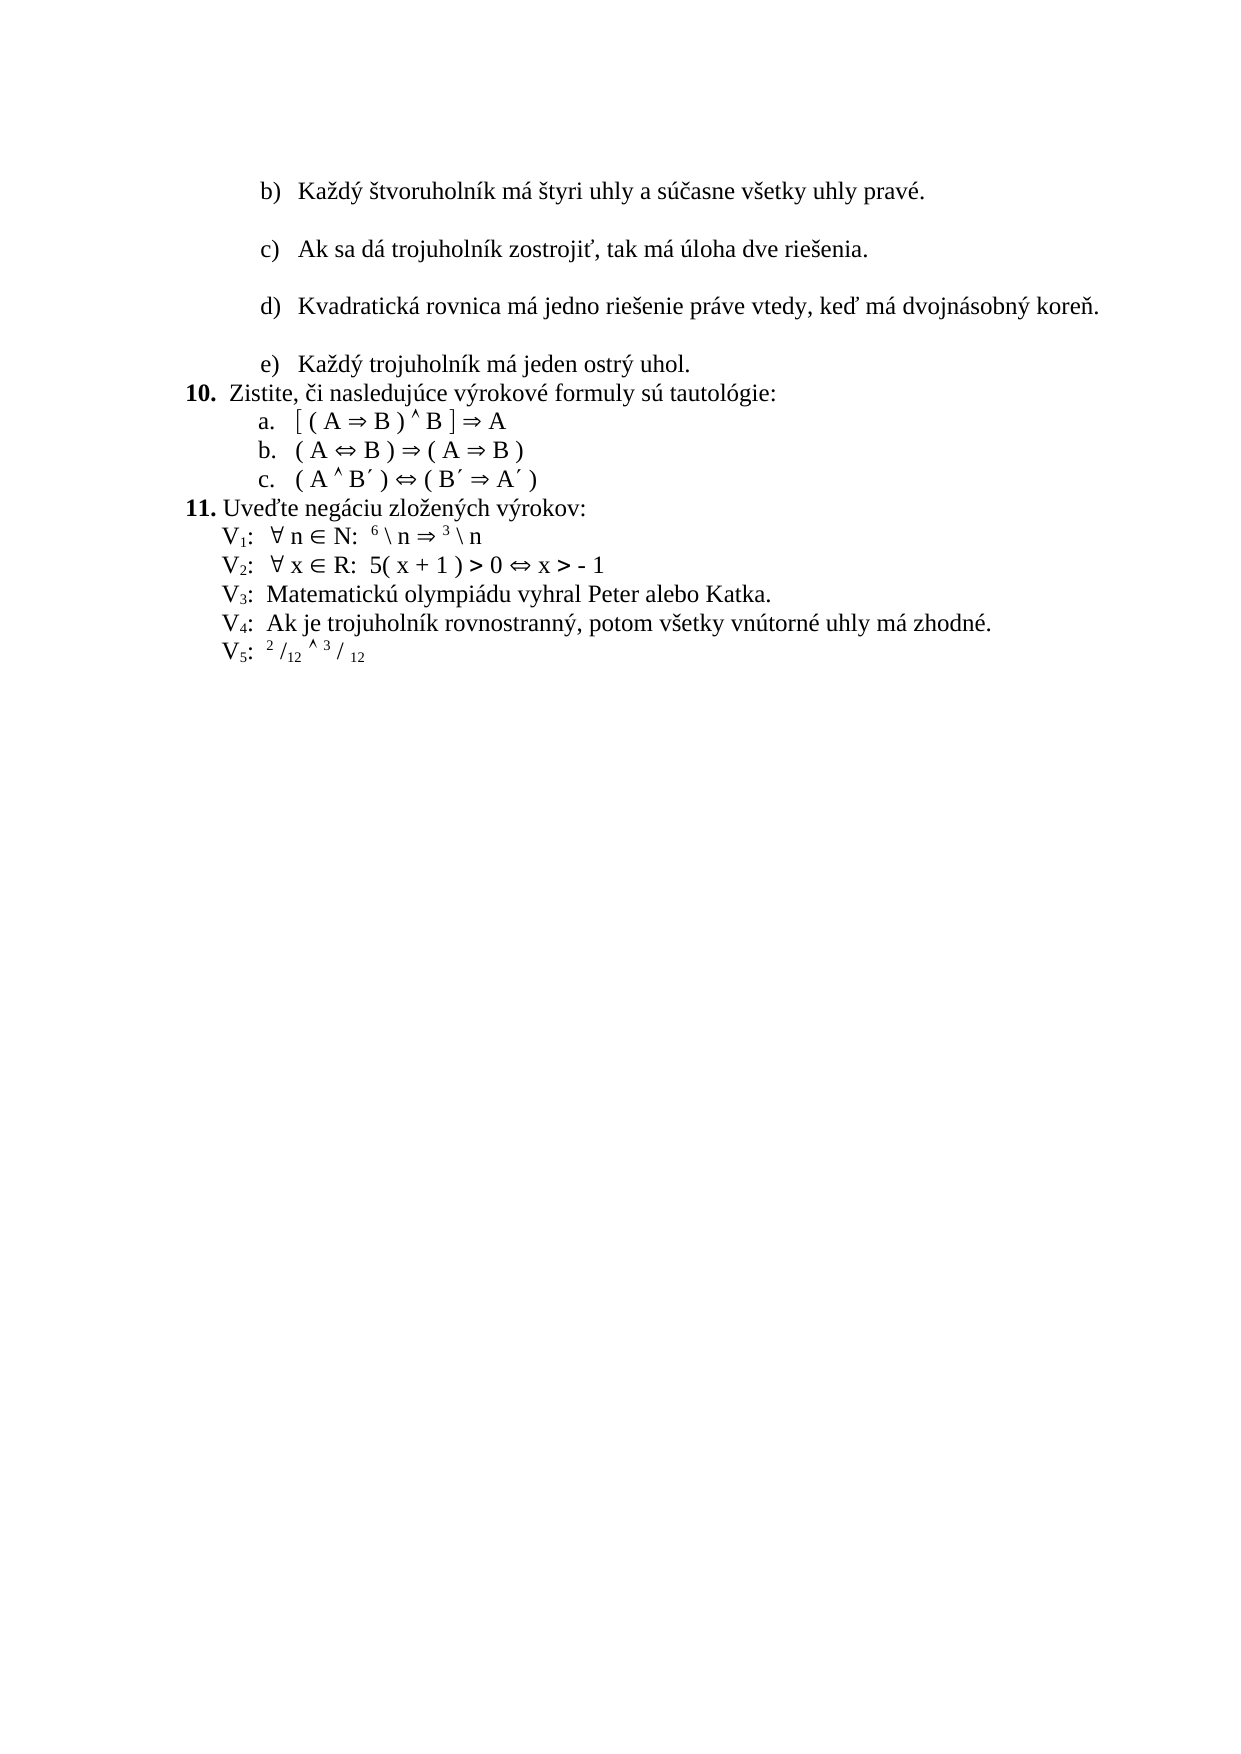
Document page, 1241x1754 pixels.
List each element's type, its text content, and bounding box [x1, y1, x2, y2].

text V5: 2 /12 3 / 12 [185, 636, 1093, 665]
list Kvadratická rovnica má jedno riešenie práve vtedy, keď má dvojnásobný koreň. [260, 291, 1166, 320]
list Každý štvoruholník má štyri uhly a súčasne všetky uhly pravé. [260, 176, 1166, 205]
text V3: Matematickú olympiádu vyhral Peter alebo Katka. [185, 579, 1093, 608]
text V2: x R: 5( x + 1 ) 0 x - 1 [185, 550, 1093, 579]
list Ak sa dá trojuholník zostrojiť, tak má úloha dve riešenia. [260, 234, 1166, 263]
list ( A B ) ( B A ) [236, 464, 1093, 493]
text V1: n N: 6 \ n 3 \ n [185, 521, 1093, 550]
list Uveďte negáciu zložených výrokov: [185, 493, 1093, 521]
list ( A B ) B A [236, 406, 1093, 435]
text V4: Ak je trojuholník rovnostranný, potom všetky vnútorné uhly má zhodné. [185, 608, 1093, 636]
list Každý trojuholník má jeden ostrý uhol. [260, 349, 1166, 378]
list ( A B ) ( A B ) [236, 435, 1093, 464]
list Zistite, či nasledujúce výrokové formuly sú tautológie: [185, 378, 1093, 406]
